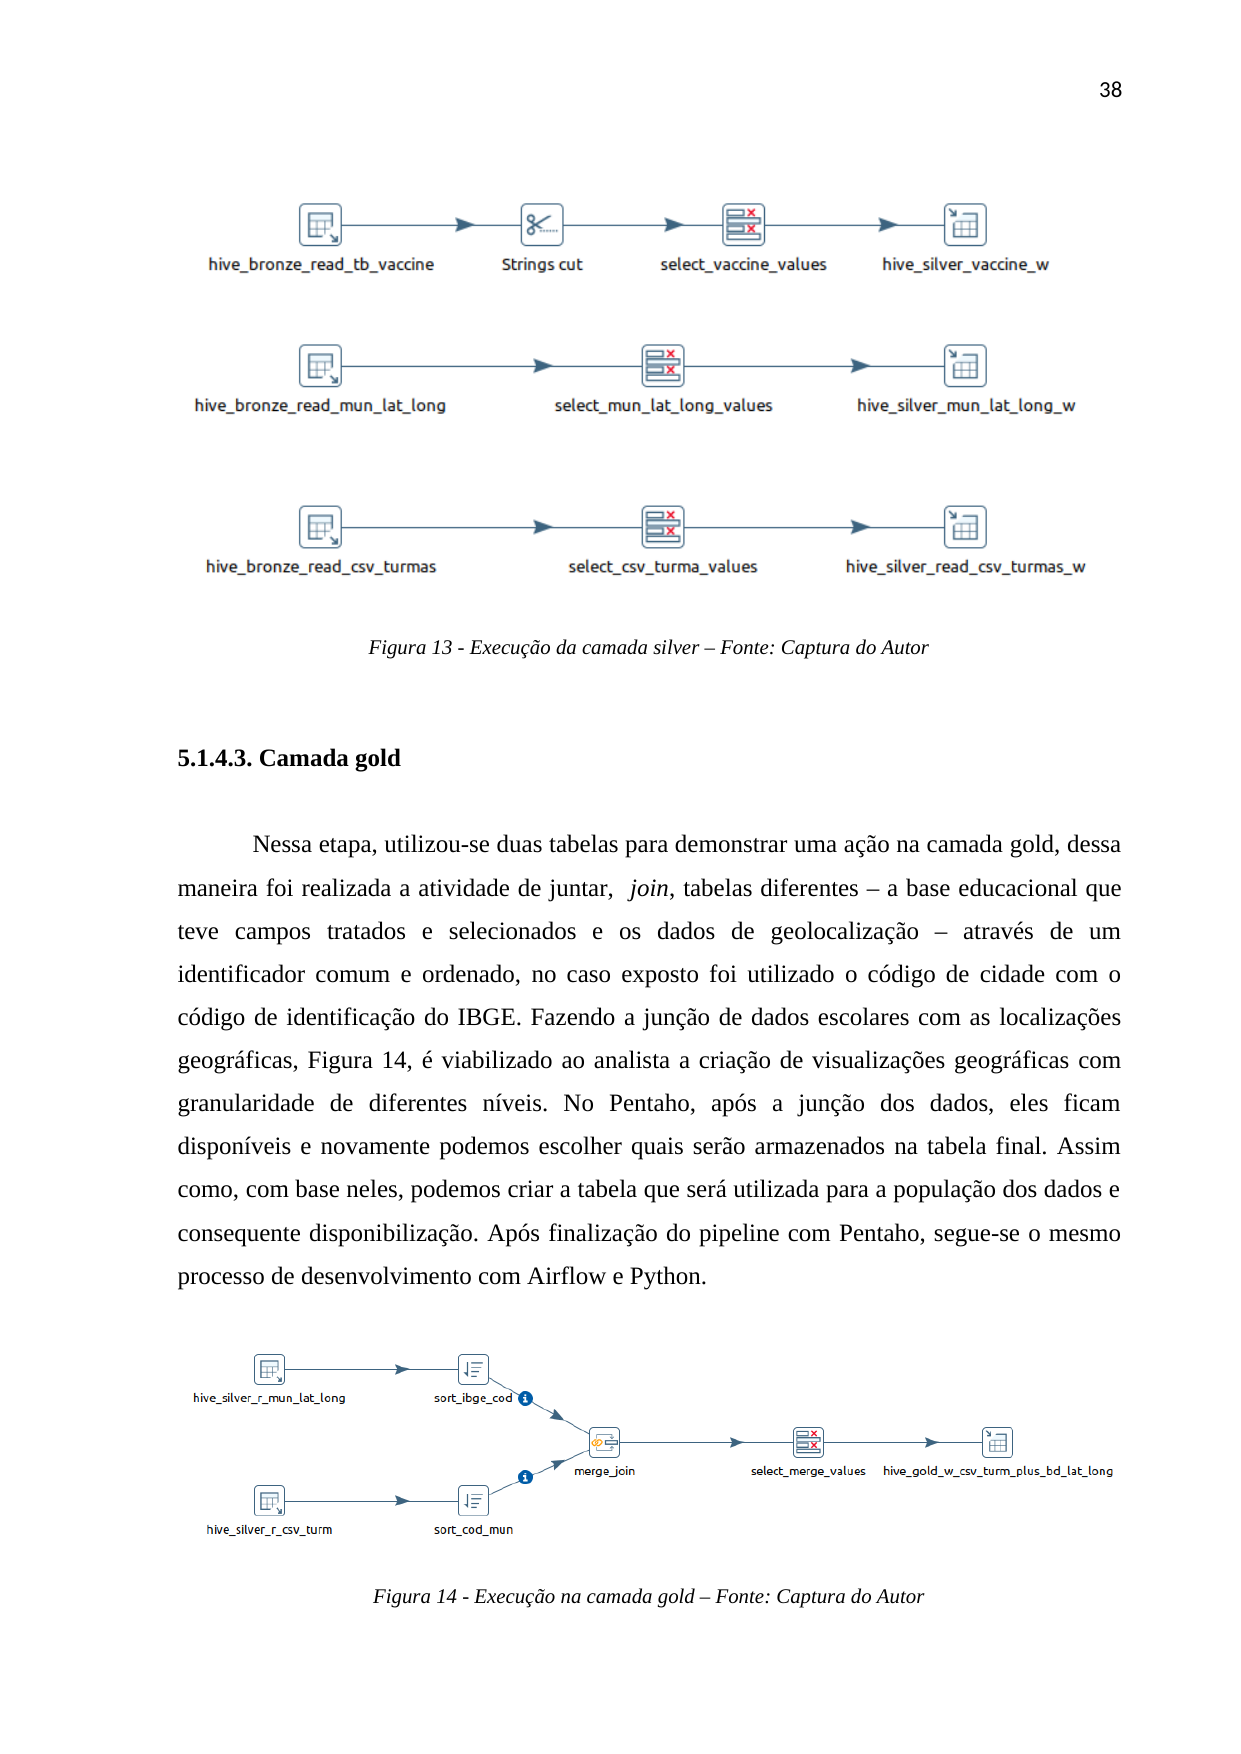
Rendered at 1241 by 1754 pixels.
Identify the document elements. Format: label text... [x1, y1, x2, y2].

text Figura 13 - Execução da camada silver – Fonte: Captura do Autor [177, 635, 1122, 659]
picture [177, 1347, 1123, 1558]
text Nessa etapa, utilizou-se duas tabelas para demonstrar uma ação na camada gold, dessa maneira foi realizada a atividade de juntar, join, tabelas diferentes – a base educacional que teve campos tratados e selecionados e os dados de geolocalização – através de um identificador comum e ordenado, no caso exposto foi utilizado o código de cidade com o código de identificação do IBGE. Fazendo a junção de dados escolares com as localizações geográficas, Figura 14, é viabilizado ao analista a criação de visualizações geográficas com granularidade de diferentes níveis. No Pentaho, após a junção dos dados, eles ficam disponíveis e novamente podemos escolher quais serão armazenados na tabela final. Assim como, com base neles, podemos criar a tabela que será utilizada para a população dos dados e consequente disponibilização. Após finalização do pipeline com Pentaho, segue-se o mesmo processo de desenvolvimento com Airflow e Python. [177, 829, 1122, 1289]
subtitle 5.1.4.3. Camada gold [177, 743, 1122, 772]
picture [177, 177, 1123, 609]
text Figura 14 - Execução na camada gold – Fonte: Captura do Autor [177, 1584, 1122, 1608]
